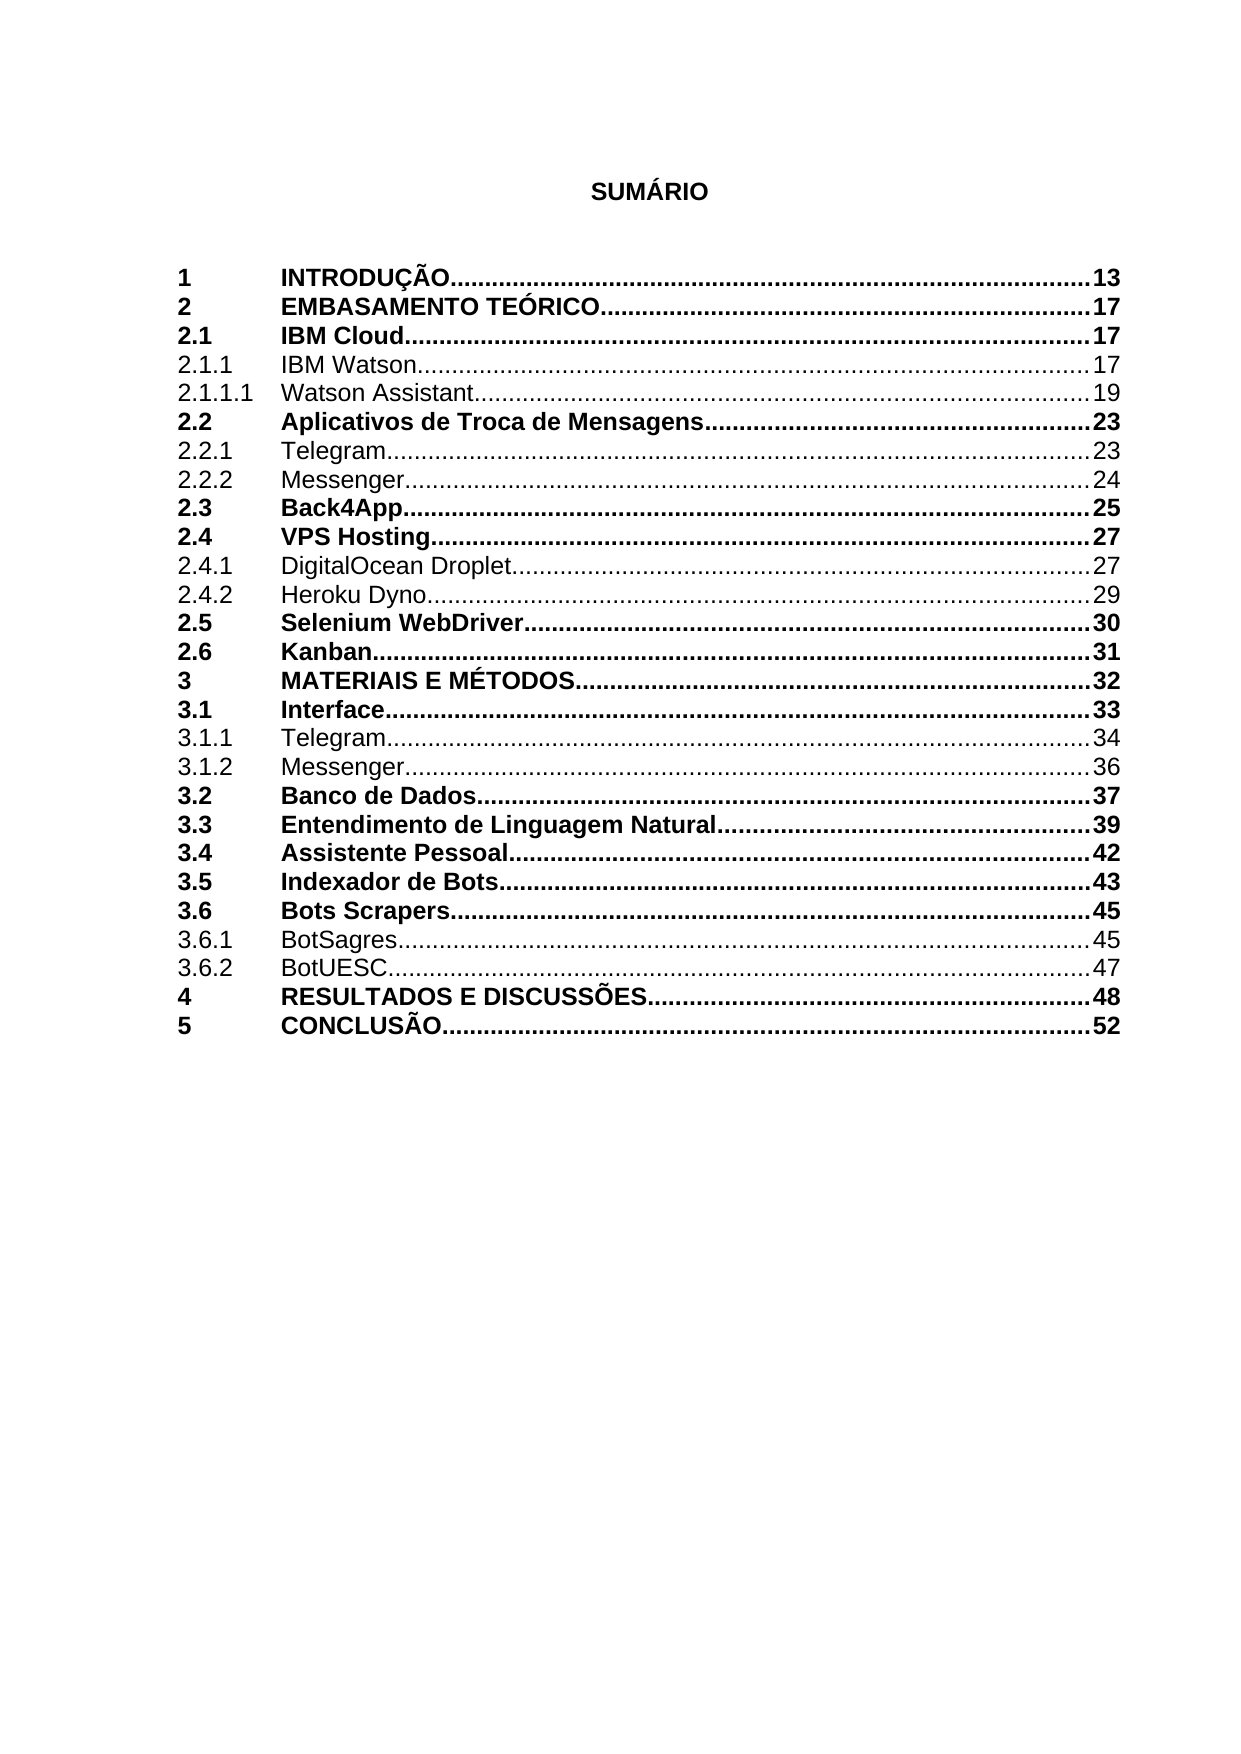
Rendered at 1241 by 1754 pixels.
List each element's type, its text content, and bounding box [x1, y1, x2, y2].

text 2 EMBASAMENTO TEÓRICO 17 [177, 292, 1122, 321]
text 3.6 Bots Scrapers 45 [177, 896, 1122, 925]
text 3.1 Interface 33 [177, 695, 1122, 723]
text 3.2 Banco de Dados 37 [177, 781, 1122, 810]
text 3.5 Indexador de Bots 43 [177, 867, 1122, 896]
text 2.1.1 IBM Watson 17 [177, 350, 1122, 378]
text 2.4 VPS Hosting 27 [177, 522, 1122, 551]
text 2.2 Aplicativos de Troca de Mensagens 23 [177, 407, 1122, 436]
text 5 CONCLUSÃO 52 [177, 1011, 1122, 1040]
text 3.6.1 BotSagres 45 [177, 925, 1122, 953]
text SUMÁRIO [177, 177, 1122, 206]
text 2.2.2 Messenger 24 [177, 465, 1122, 493]
text 2.4.2 Heroku Dyno 29 [177, 580, 1122, 608]
text 3 MATERIAIS E MÉTODOS 32 [177, 666, 1122, 695]
text 3.6.2 BotUESC 47 [177, 953, 1122, 982]
text 2.2.1 Telegram 23 [177, 436, 1122, 465]
text 2.1.1.1 Watson Assistant 19 [177, 378, 1122, 407]
text 4 RESULTADOS E DISCUSSÕES 48 [177, 982, 1122, 1011]
text 2.5 Selenium WebDriver 30 [177, 608, 1122, 637]
text 2.3 Back4App 25 [177, 493, 1122, 522]
text 3.3 Entendimento de Linguagem Natural 39 [177, 810, 1122, 838]
text 1 INTRODUÇÃO 13 [177, 263, 1122, 292]
text 2.1 IBM Cloud 17 [177, 321, 1122, 350]
text 3.1.2 Messenger 36 [177, 752, 1122, 781]
text 2.6 Kanban 31 [177, 637, 1122, 666]
text 3.1.1 Telegram 34 [177, 723, 1122, 752]
text 2.4.1 DigitalOcean Droplet 27 [177, 551, 1122, 580]
text 3.4 Assistente Pessoal 42 [177, 838, 1122, 867]
